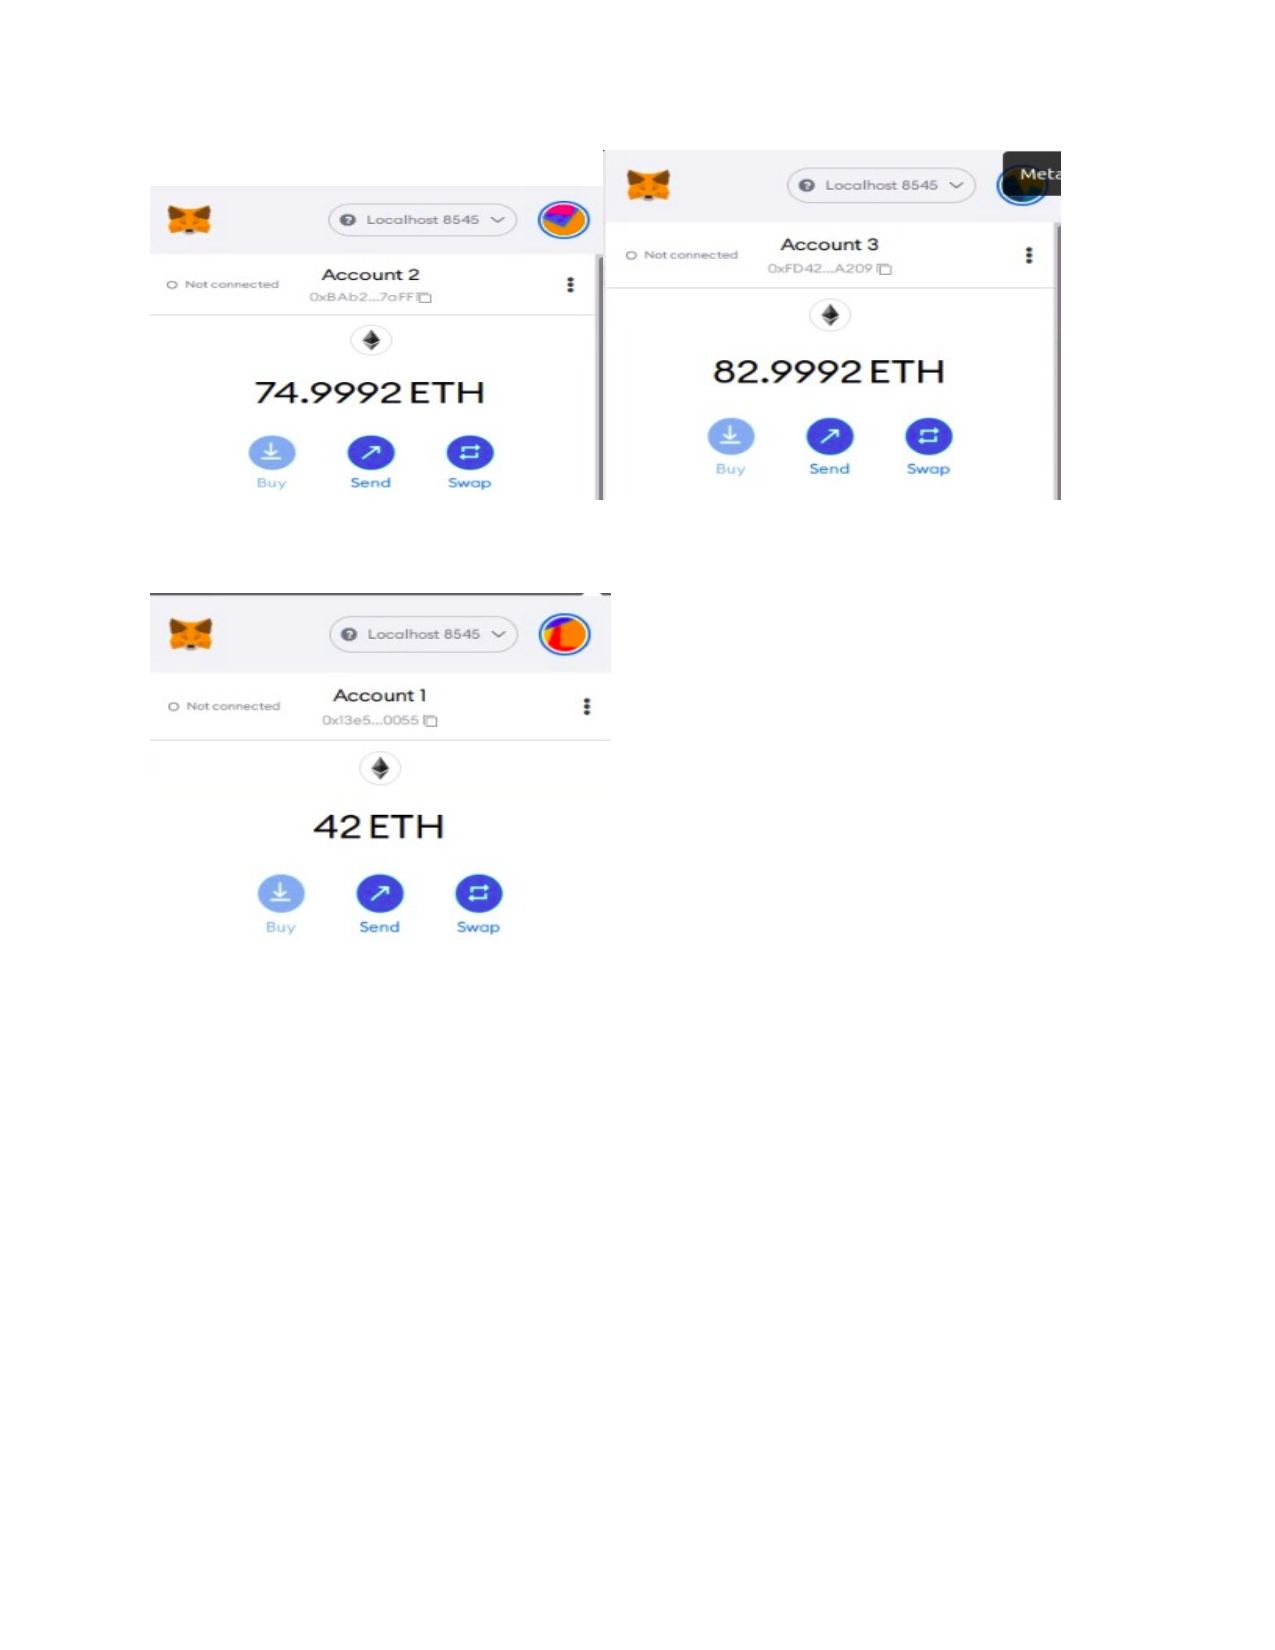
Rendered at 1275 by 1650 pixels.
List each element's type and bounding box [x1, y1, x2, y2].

picture [150, 593, 611, 947]
picture [150, 150, 1061, 500]
